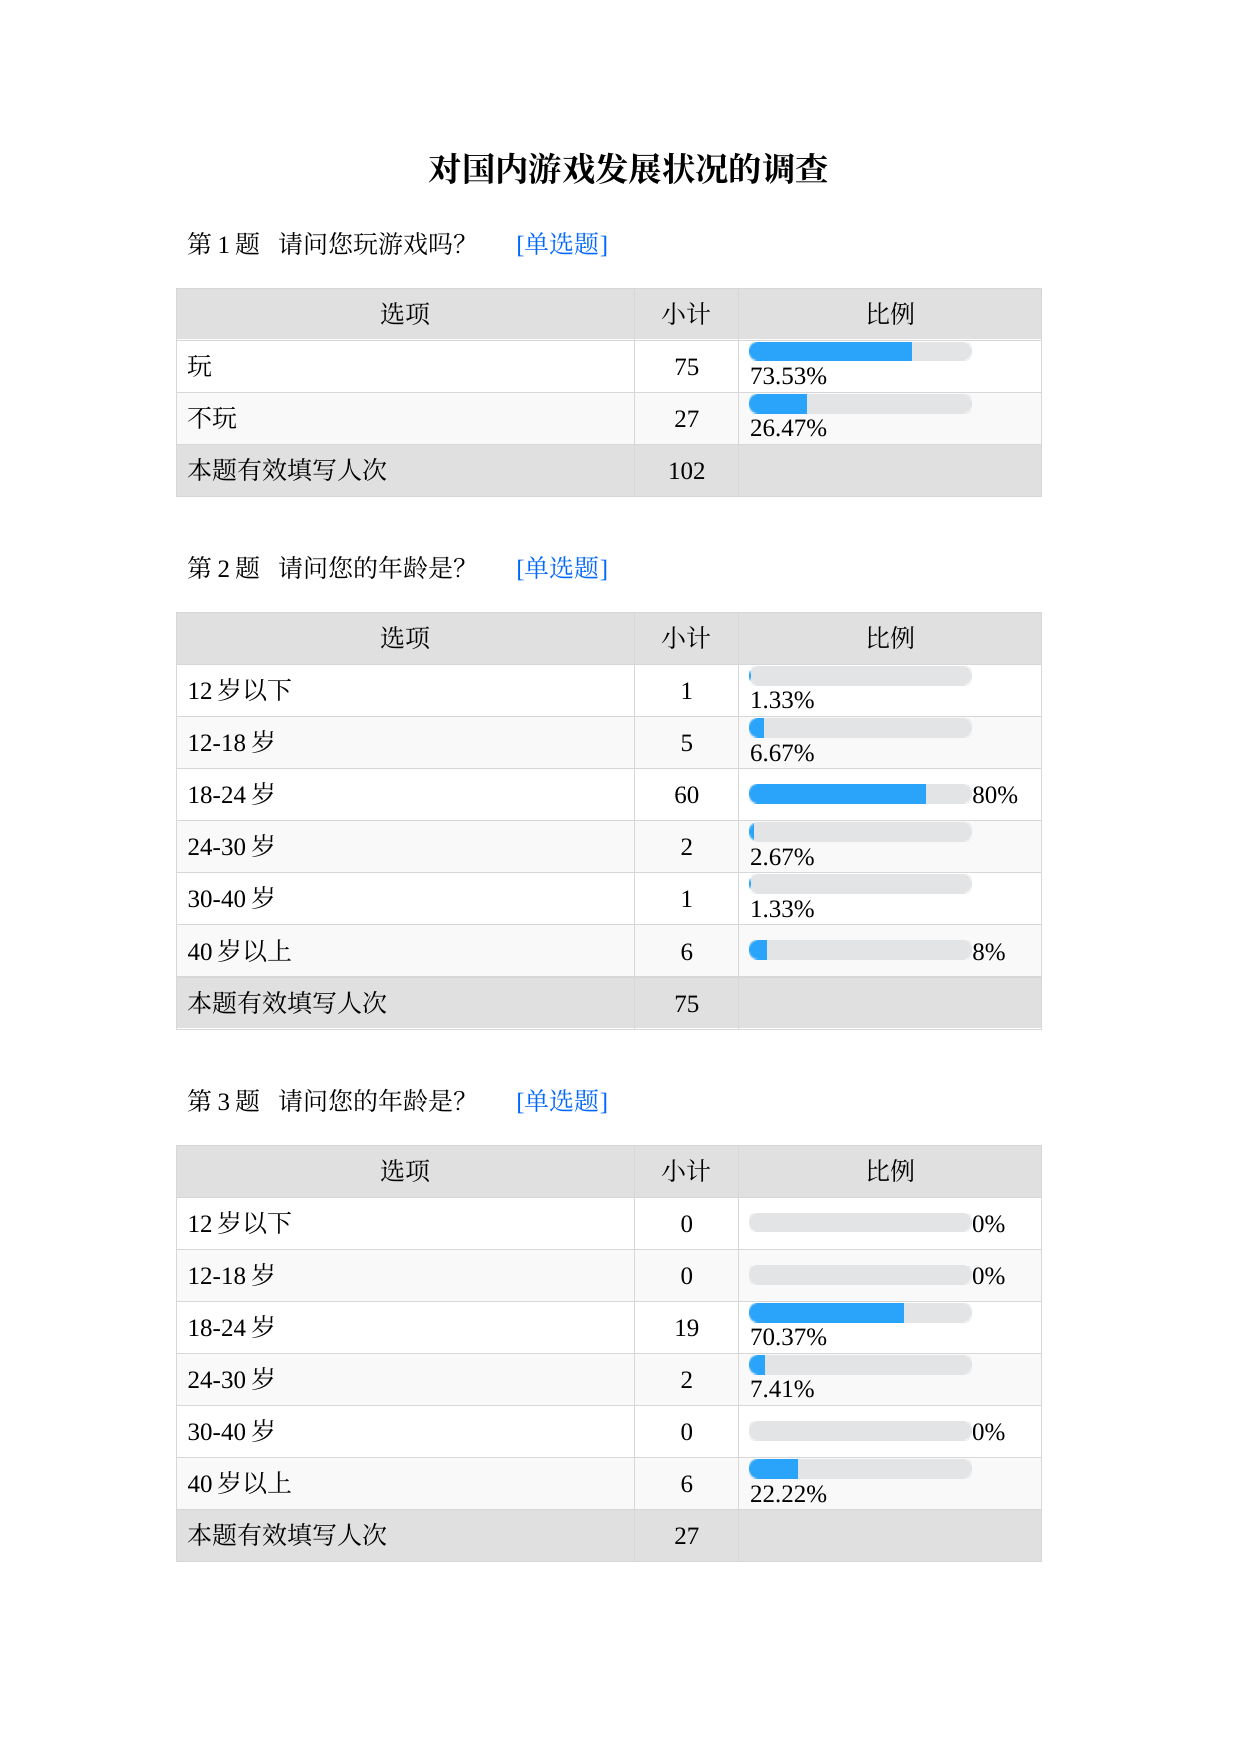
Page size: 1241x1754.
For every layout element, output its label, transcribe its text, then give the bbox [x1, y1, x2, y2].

table_cell 12-18岁 [177, 717, 634, 768]
table_cell 0% [739, 1250, 1041, 1301]
picture [749, 1421, 972, 1441]
table_cell 18-24岁 [177, 769, 634, 820]
picture [749, 1303, 972, 1323]
table_cell 27 [635, 393, 738, 444]
table_cell 0 [635, 1198, 738, 1249]
table_cell 5 [635, 717, 738, 768]
table_header 选项 [177, 1146, 634, 1197]
picture [749, 1265, 972, 1285]
table_cell 26.47% [739, 393, 1041, 444]
table_cell 73.53% [739, 341, 1041, 392]
table_cell 27 [635, 1510, 738, 1561]
picture [749, 940, 972, 960]
table_cell 30-40岁 [177, 1406, 634, 1457]
table_cell 12岁以下 [177, 665, 634, 716]
table_cell 本题有效填写人次 [177, 978, 634, 1028]
text 对国内游戏发展状况的调查 [187, 150, 1053, 188]
table_cell 2 [635, 1354, 738, 1405]
picture [749, 342, 972, 361]
table_cell 0% [739, 1406, 1041, 1457]
table_cell 0 [635, 1250, 738, 1301]
picture [749, 666, 972, 686]
table_cell 24-30岁 [177, 1354, 634, 1405]
table_cell [739, 445, 1041, 496]
picture [749, 394, 972, 414]
table_cell 12-18岁 [177, 1250, 634, 1301]
table_cell 40岁以上 [177, 925, 634, 976]
table_header 选项 [177, 613, 634, 664]
table_cell 1 [635, 873, 738, 924]
table_cell 70.37% [739, 1302, 1041, 1353]
table_cell 24-30岁 [177, 821, 634, 872]
table_cell 0% [739, 1198, 1041, 1249]
picture [749, 874, 972, 894]
table_cell 102 [635, 445, 738, 496]
picture [749, 718, 972, 738]
table_cell 6 [635, 1458, 738, 1509]
text 第3题 请问您的年龄是？ [单选题] [187, 1087, 1053, 1116]
table_cell 22.22% [739, 1458, 1041, 1509]
text 第2题 请问您的年龄是？ [单选题] [187, 554, 1053, 583]
table_cell 60 [635, 769, 738, 820]
table_cell 本题有效填写人次 [177, 445, 634, 496]
table_header 比例 [739, 289, 1041, 339]
table_cell 75 [635, 978, 738, 1028]
picture [749, 1355, 972, 1375]
table_header 小计 [635, 289, 738, 339]
table_header 小计 [635, 1146, 738, 1197]
text 第1题 请问您玩游戏吗？ [单选题] [187, 230, 1053, 259]
table_cell 本题有效填写人次 [177, 1510, 634, 1561]
table_cell 1 [635, 665, 738, 716]
table_cell 不玩 [177, 393, 634, 444]
table_cell 40岁以上 [177, 1458, 634, 1509]
table_cell [739, 978, 1041, 1028]
table_cell 1.33% [739, 665, 1041, 716]
table_cell 7.41% [739, 1354, 1041, 1405]
table_cell 2 [635, 821, 738, 872]
picture [749, 1213, 972, 1232]
table_header 比例 [739, 613, 1041, 664]
table_cell 19 [635, 1302, 738, 1353]
table_cell 8% [739, 925, 1041, 976]
table_cell 75 [635, 341, 738, 392]
table_header 比例 [739, 1146, 1041, 1197]
picture [749, 1459, 972, 1479]
table_cell 18-24岁 [177, 1302, 634, 1353]
table_header 小计 [635, 613, 738, 664]
table_cell 1.33% [739, 873, 1041, 924]
table_cell [739, 1510, 1041, 1561]
table_cell 6 [635, 925, 738, 976]
table_cell 80% [739, 769, 1041, 820]
table_cell 6.67% [739, 717, 1041, 768]
table_cell 12岁以下 [177, 1198, 634, 1249]
picture [749, 822, 972, 842]
table_cell 玩 [177, 341, 634, 392]
picture [749, 784, 972, 804]
table_cell 2.67% [739, 821, 1041, 872]
table_cell 0 [635, 1406, 738, 1457]
table_cell 30-40岁 [177, 873, 634, 924]
table_header 选项 [177, 289, 634, 339]
